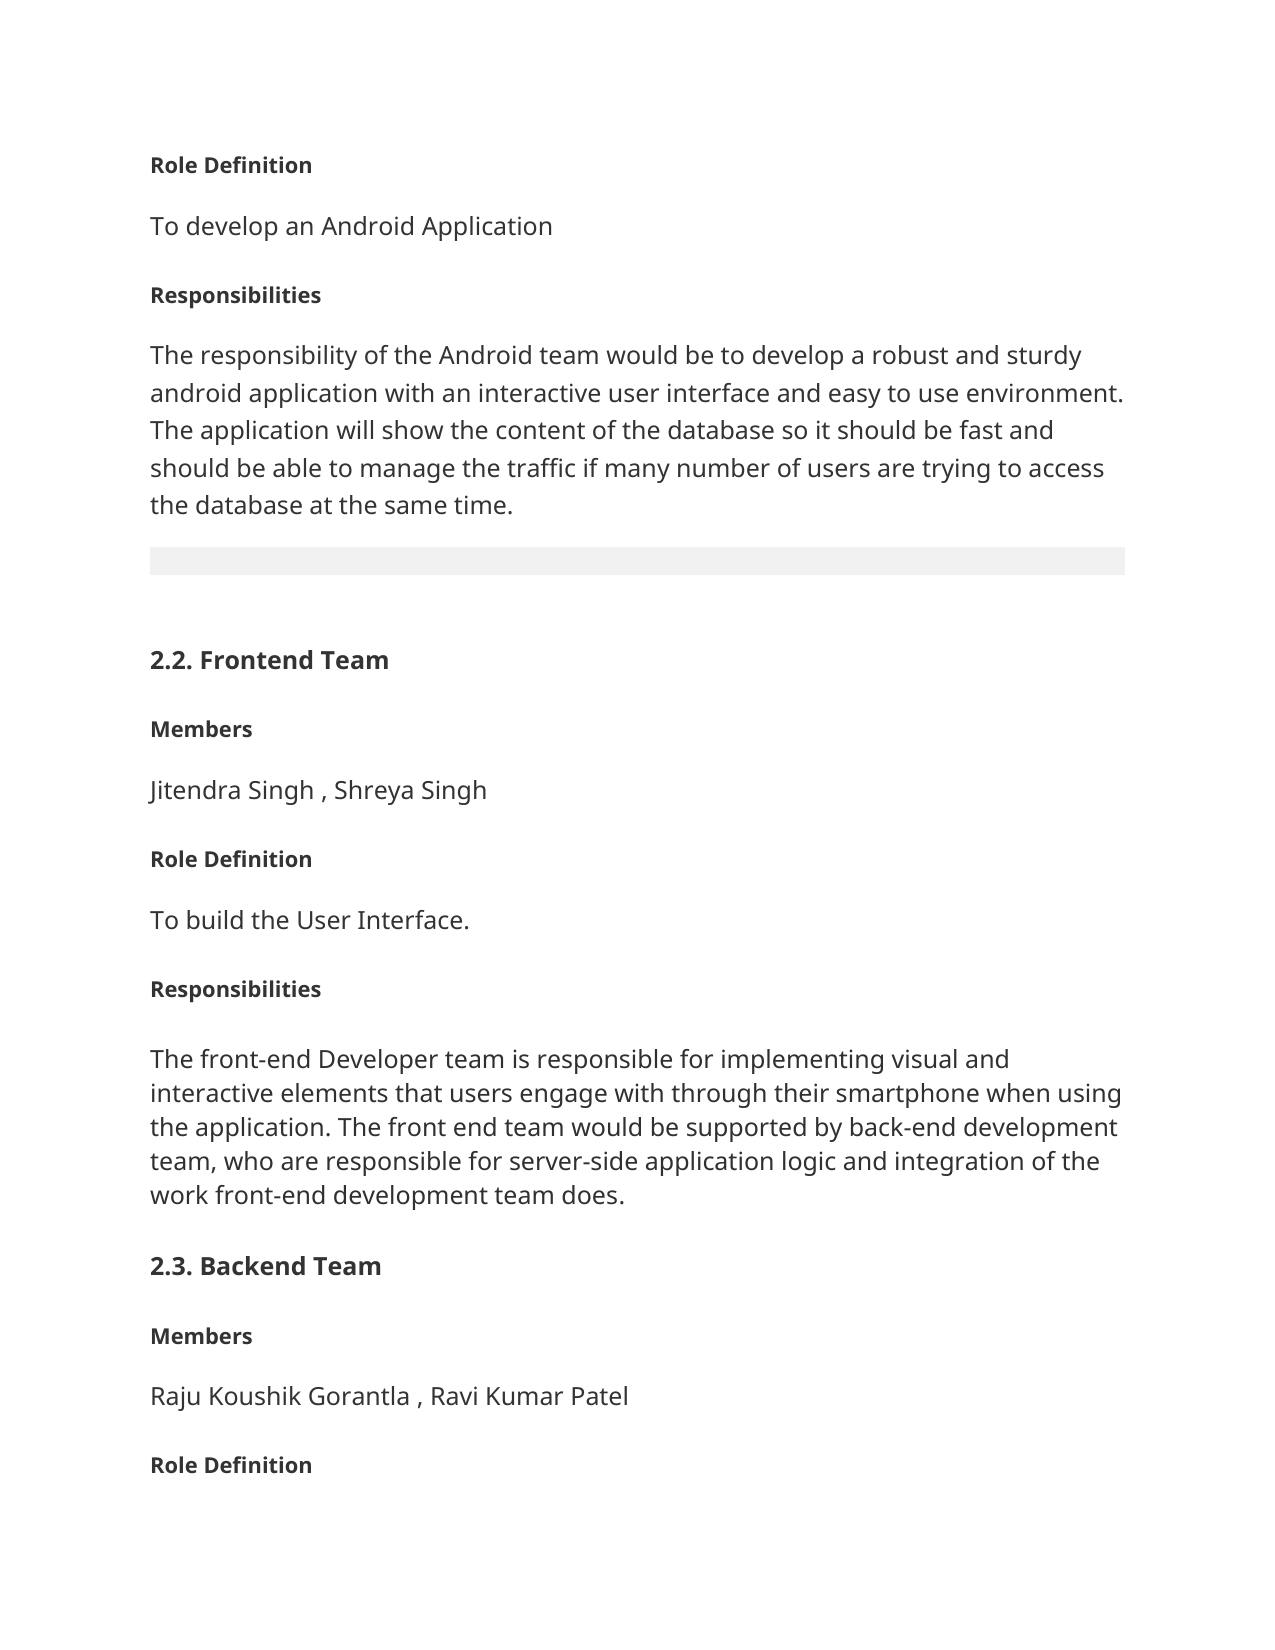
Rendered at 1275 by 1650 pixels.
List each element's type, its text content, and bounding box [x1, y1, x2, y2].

text To build the User Interface. [150, 899, 1125, 936]
list Responsibilities [150, 280, 1125, 309]
list Role Definition [150, 844, 1125, 874]
text Jitendra Singh , Shreya Singh [150, 769, 1125, 807]
list 2.3. Backend Team [150, 1249, 1125, 1283]
text The responsibility of the Android team would be to develop a robust and sturdy android application with an interactive user interface and easy to use environment. The application will show the content of the database so it should be fast and should be able to manage the traffic if many number of users are trying to access the database at the same time. [150, 334, 1125, 522]
list Role Definition [150, 1450, 1125, 1480]
list The front-end Developer team is responsible for implementing visual and interactive elements that users engage with through their smartphone when using the application. The front end team would be supported by back-end development team, who are responsible for server-side application logic and integration of the work front-end development team does. [150, 1041, 1125, 1212]
list Role Definition [150, 150, 1125, 180]
text To develop an Android Application [150, 205, 1125, 242]
list Members [150, 1321, 1125, 1350]
list Responsibilities [150, 974, 1125, 1004]
list Members [150, 714, 1125, 744]
list 2.2. Frontend Team [150, 643, 1125, 677]
text Raju Koushik Gorantla , Ravi Kumar Patel [150, 1375, 1125, 1413]
